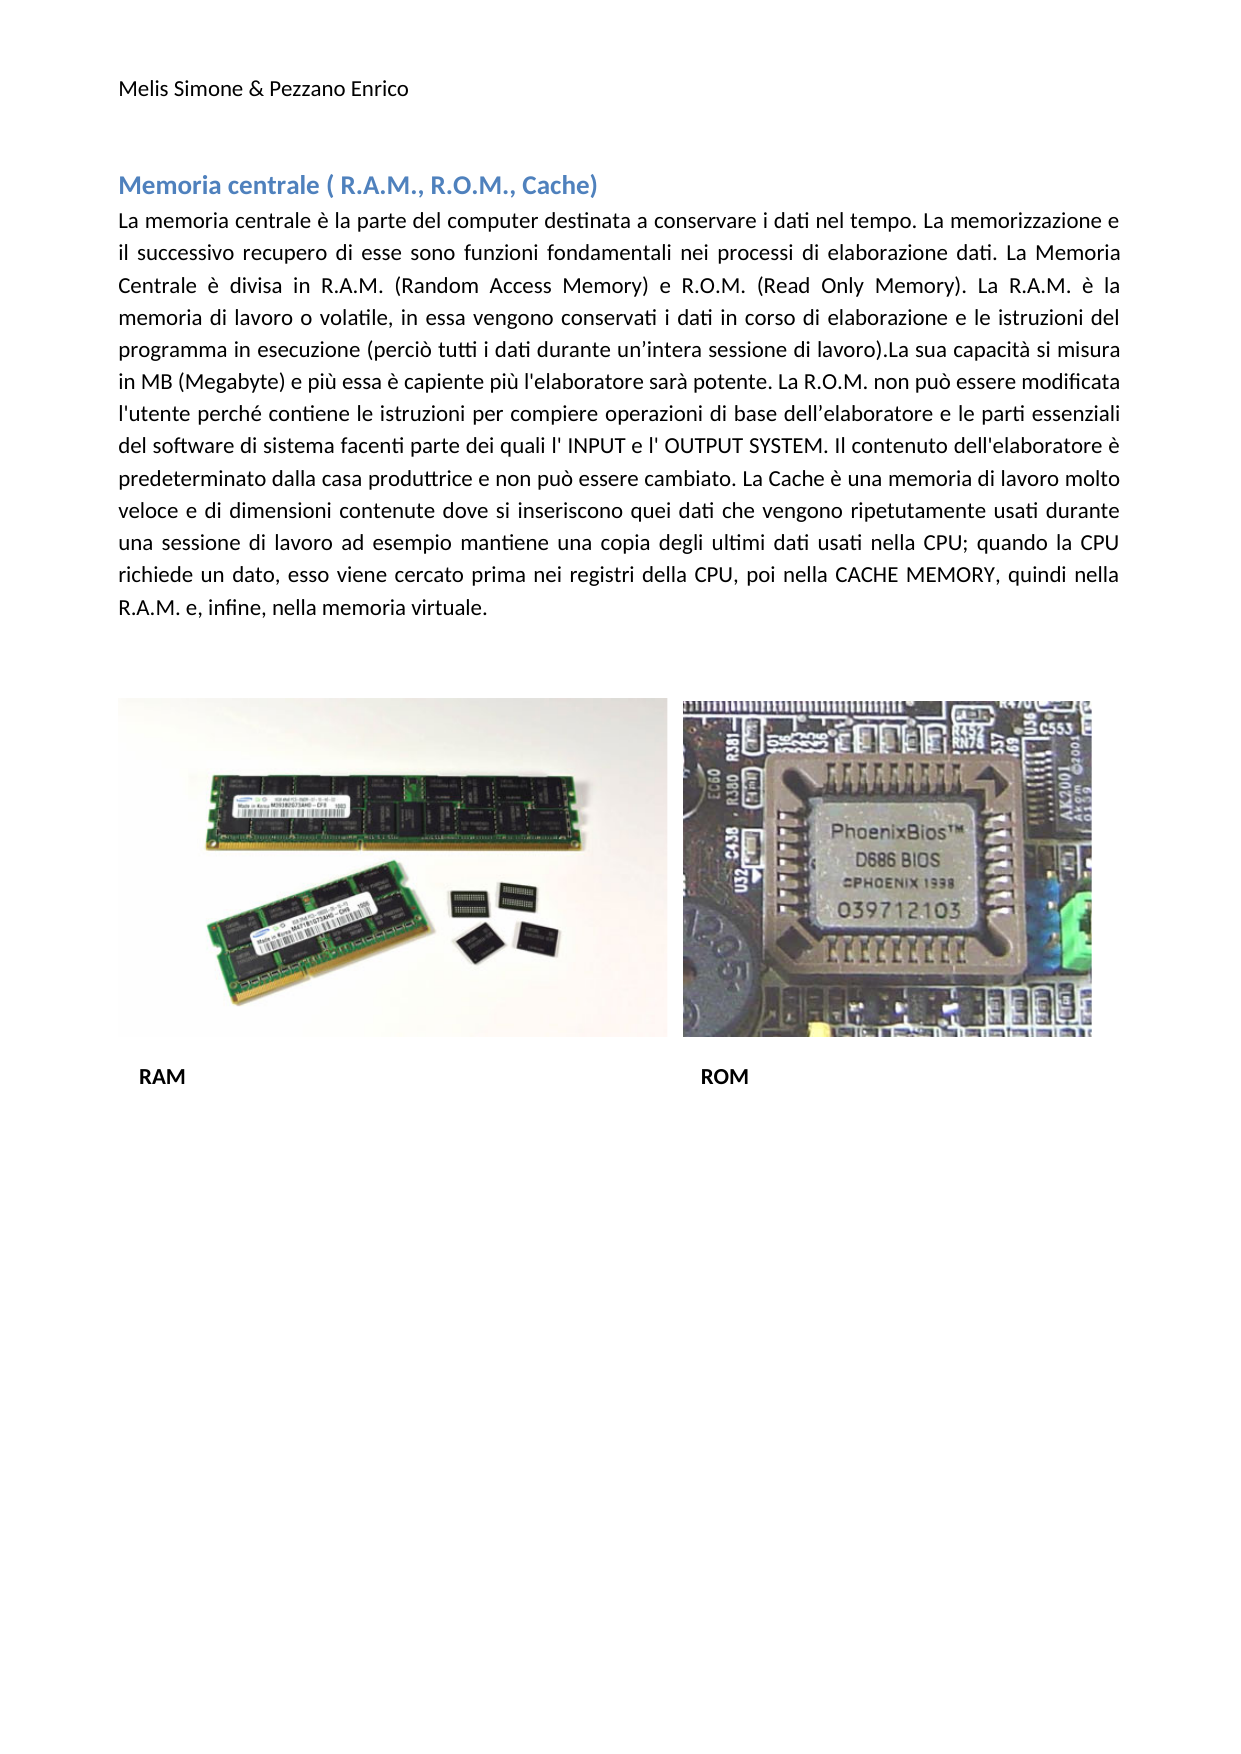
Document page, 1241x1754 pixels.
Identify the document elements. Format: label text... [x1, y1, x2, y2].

picture [683, 701, 1092, 1037]
picture [118, 698, 668, 1037]
subtitle Memoria centrale ( R.A.M., R.O.M., Cache) [118, 168, 1122, 201]
text La memoria centrale è la parte del computer destinata a conservare i dati nel tempo. La memorizzazione e il successivo recupero di esse sono funzioni fondamentali nei processi di elaborazione dati. La Memoria Centrale è divisa in R.A.M. (Random Access Memory) e R.O.M. (Read Only Memory). La R.A.M. è la memoria di lavoro o volatile, in essa vengono conservati i dati in corso di elaborazione e le istruzioni del programma in esecuzione (perciò tutti i dati durante un’intera sessione di lavoro).La sua capacità si misura in MB (Megabyte) e più essa è capiente più l'elaboratore sarà potente. La R.O.M. non può essere modificata l'utente perché contiene le istruzioni per compiere operazioni di base dell’elaboratore e le parti essenziali del software di sistema facenti parte dei quali l' INPUT e l' OUTPUT SYSTEM. Il contenuto dell'elaboratore è predeterminato dalla casa produttrice e non può essere cambiato. La Cache è una memoria di lavoro molto veloce e di dimensioni contenute dove si inseriscono quei dati che vengono ripetutamente usati durante una sessione di lavoro ad esempio mantiene una copia degli ultimi dati usati nella CPU; quando la CPU richiede un dato, esso viene cercato prima nei registri della CPU, poi nella CACHE MEMORY, quindi nella R.A.M. e, infine, nella memoria virtuale. [118, 206, 1122, 621]
text RAM ROM [118, 1062, 1122, 1090]
